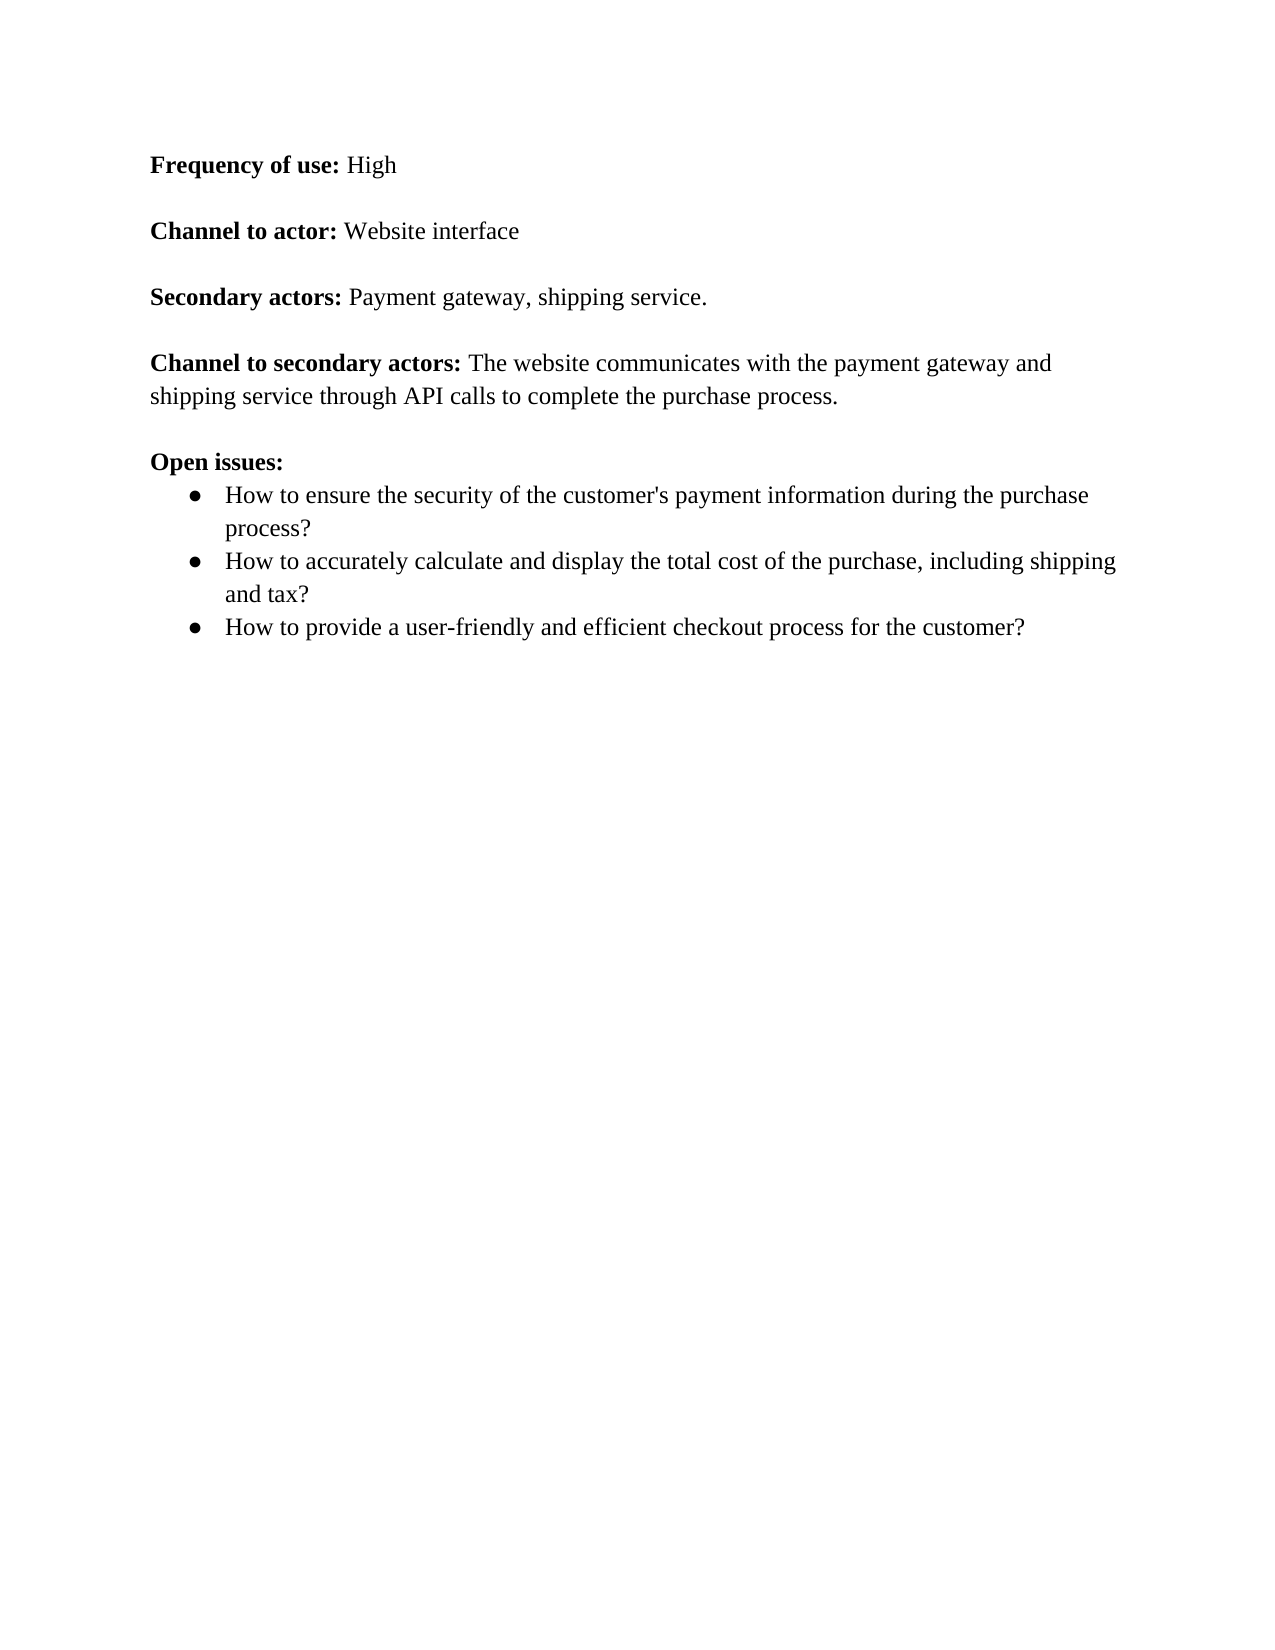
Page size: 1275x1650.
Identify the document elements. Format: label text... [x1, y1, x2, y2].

text Secondary actors: Payment gateway, shipping service. [150, 282, 1125, 311]
text Frequency of use: High [150, 150, 1125, 179]
list How to ensure the security of the customer's payment information during the purchase process? [187, 480, 1125, 542]
list How to accurately calculate and display the total cost of the purchase, including shipping and tax? [187, 546, 1125, 608]
text Open issues: [150, 447, 1125, 476]
list How to provide a user-friendly and efficient checkout process for the customer? [187, 612, 1125, 641]
text Channel to secondary actors: The website communicates with the payment gateway and shipping service through API calls to complete the purchase process. [150, 348, 1125, 410]
text Channel to actor: Website interface [150, 216, 1125, 245]
